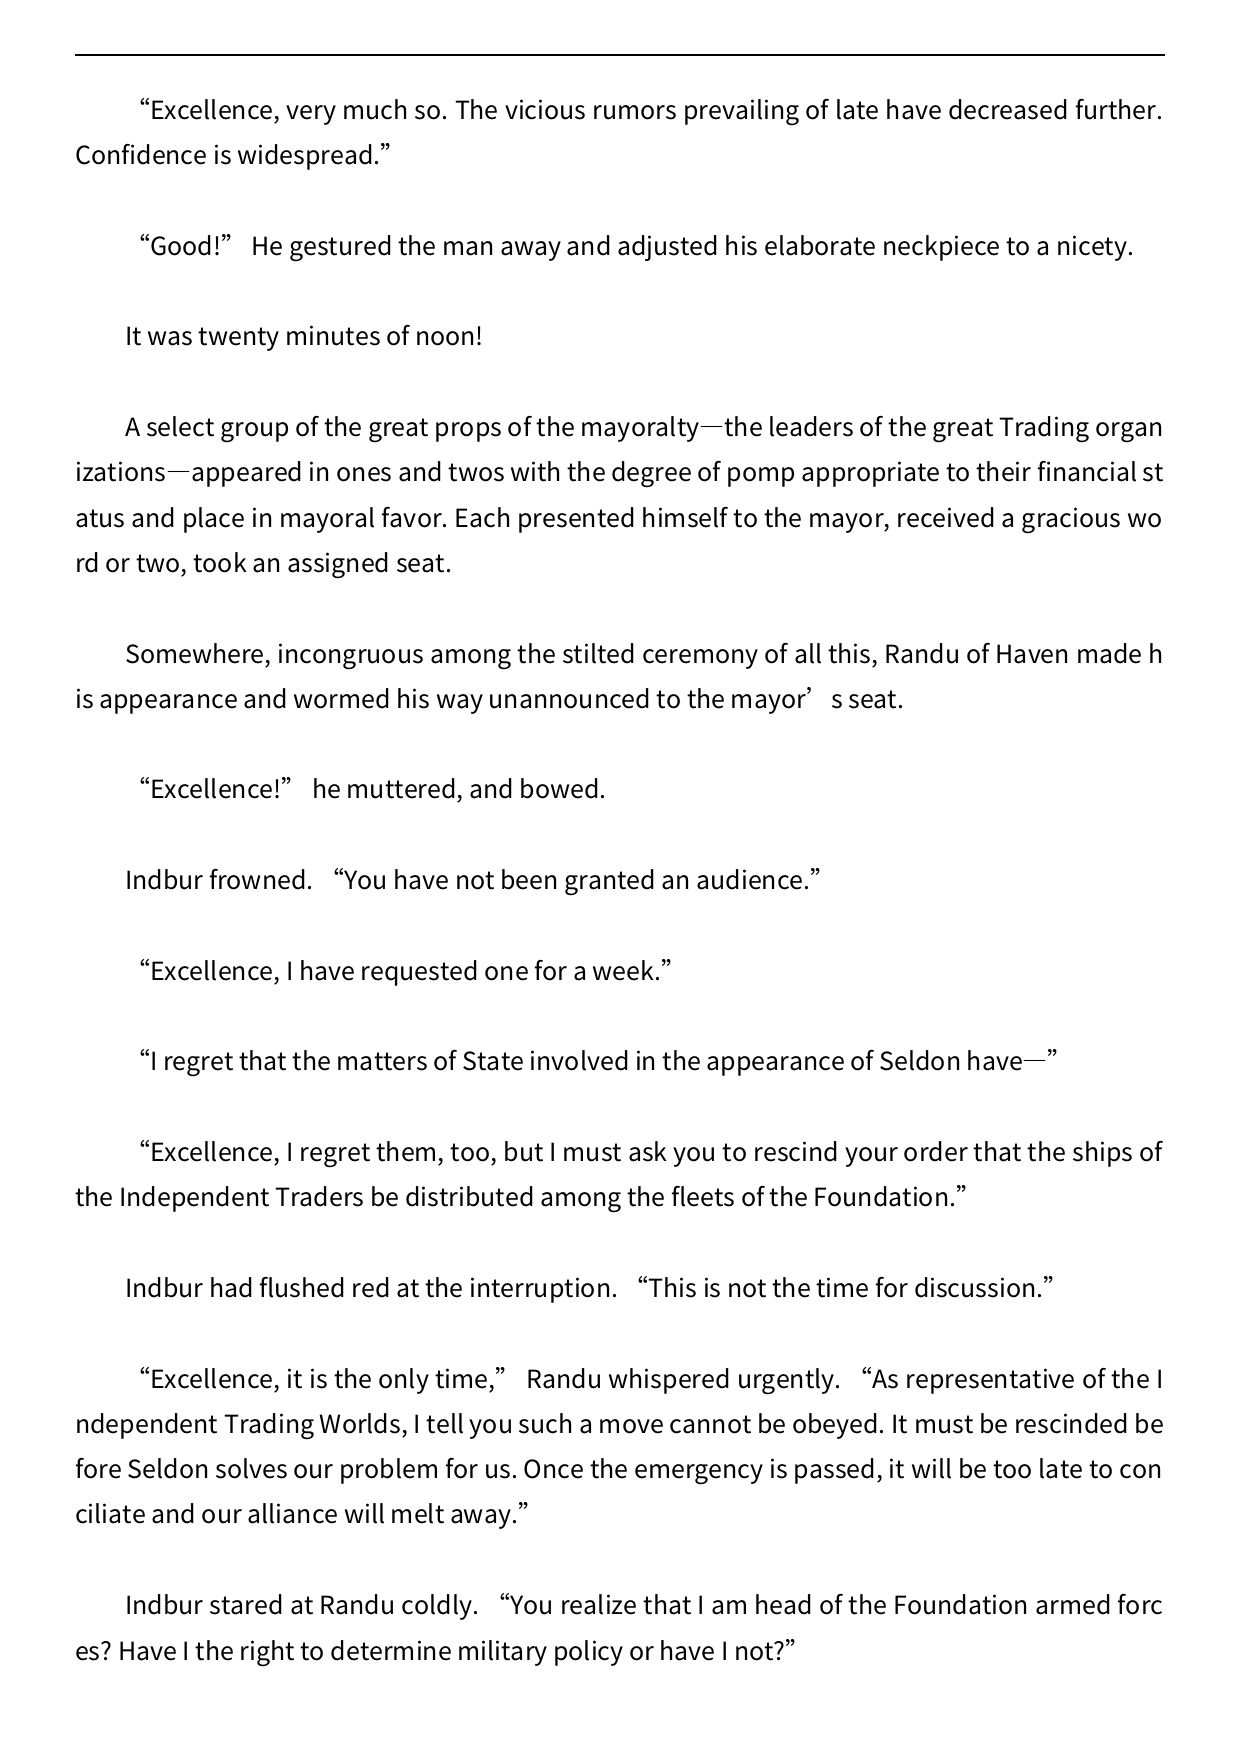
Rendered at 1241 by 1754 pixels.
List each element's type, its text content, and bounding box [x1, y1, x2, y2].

text “I regret that the matters of State involved in the appearance of Seldon have—” [75, 1037, 1165, 1083]
text “Excellence!” he muttered, and bowed. [75, 766, 1165, 811]
text Indbur frowned. “You have not been granted an audience.” [75, 856, 1165, 901]
text Indbur stared at Randu coldly. “You realize that I am head of the Foundation armed forces? Have I the right to determine military policy or have I not?” [75, 1581, 1165, 1672]
text “Excellence, very much so. The vicious rumors prevailing of late have decreased further. Confidence is widespread.” [75, 86, 1165, 176]
text Somewhere, incongruous among the stilted ceremony of all this, Randu of Haven made his appearance and wormed his way unannounced to the mayor’s seat. [75, 629, 1165, 720]
text It was twenty minutes of noon! [75, 312, 1165, 358]
text A select group of the great props of the mayoralty—the leaders of the great Trading organizations—appeared in ones and twos with the degree of pomp appropriate to their financial status and place in mayoral favor. Each presented himself to the mayor, received a gracious word or two, took an assigned seat. [75, 403, 1165, 584]
text “Excellence, it is the only time,” Randu whispered urgently. “As representative of the Independent Trading Worlds, I tell you such a move cannot be obeyed. It must be rescinded before Seldon solves our problem for us. Once the emergency is passed, it will be too late to conciliate and our alliance will melt away.” [75, 1354, 1165, 1536]
text Indbur had flushed red at the interruption. “This is not the time for discussion.” [75, 1264, 1165, 1309]
text “Excellence, I have requested one for a week.” [75, 947, 1165, 992]
text “Excellence, I regret them, too, but I must ask you to rescind your order that the ships of the Independent Traders be distributed among the fleets of the Foundation.” [75, 1128, 1165, 1219]
text “Good!” He gestured the man away and adjusted his elaborate neckpiece to a nicety. [75, 222, 1165, 267]
